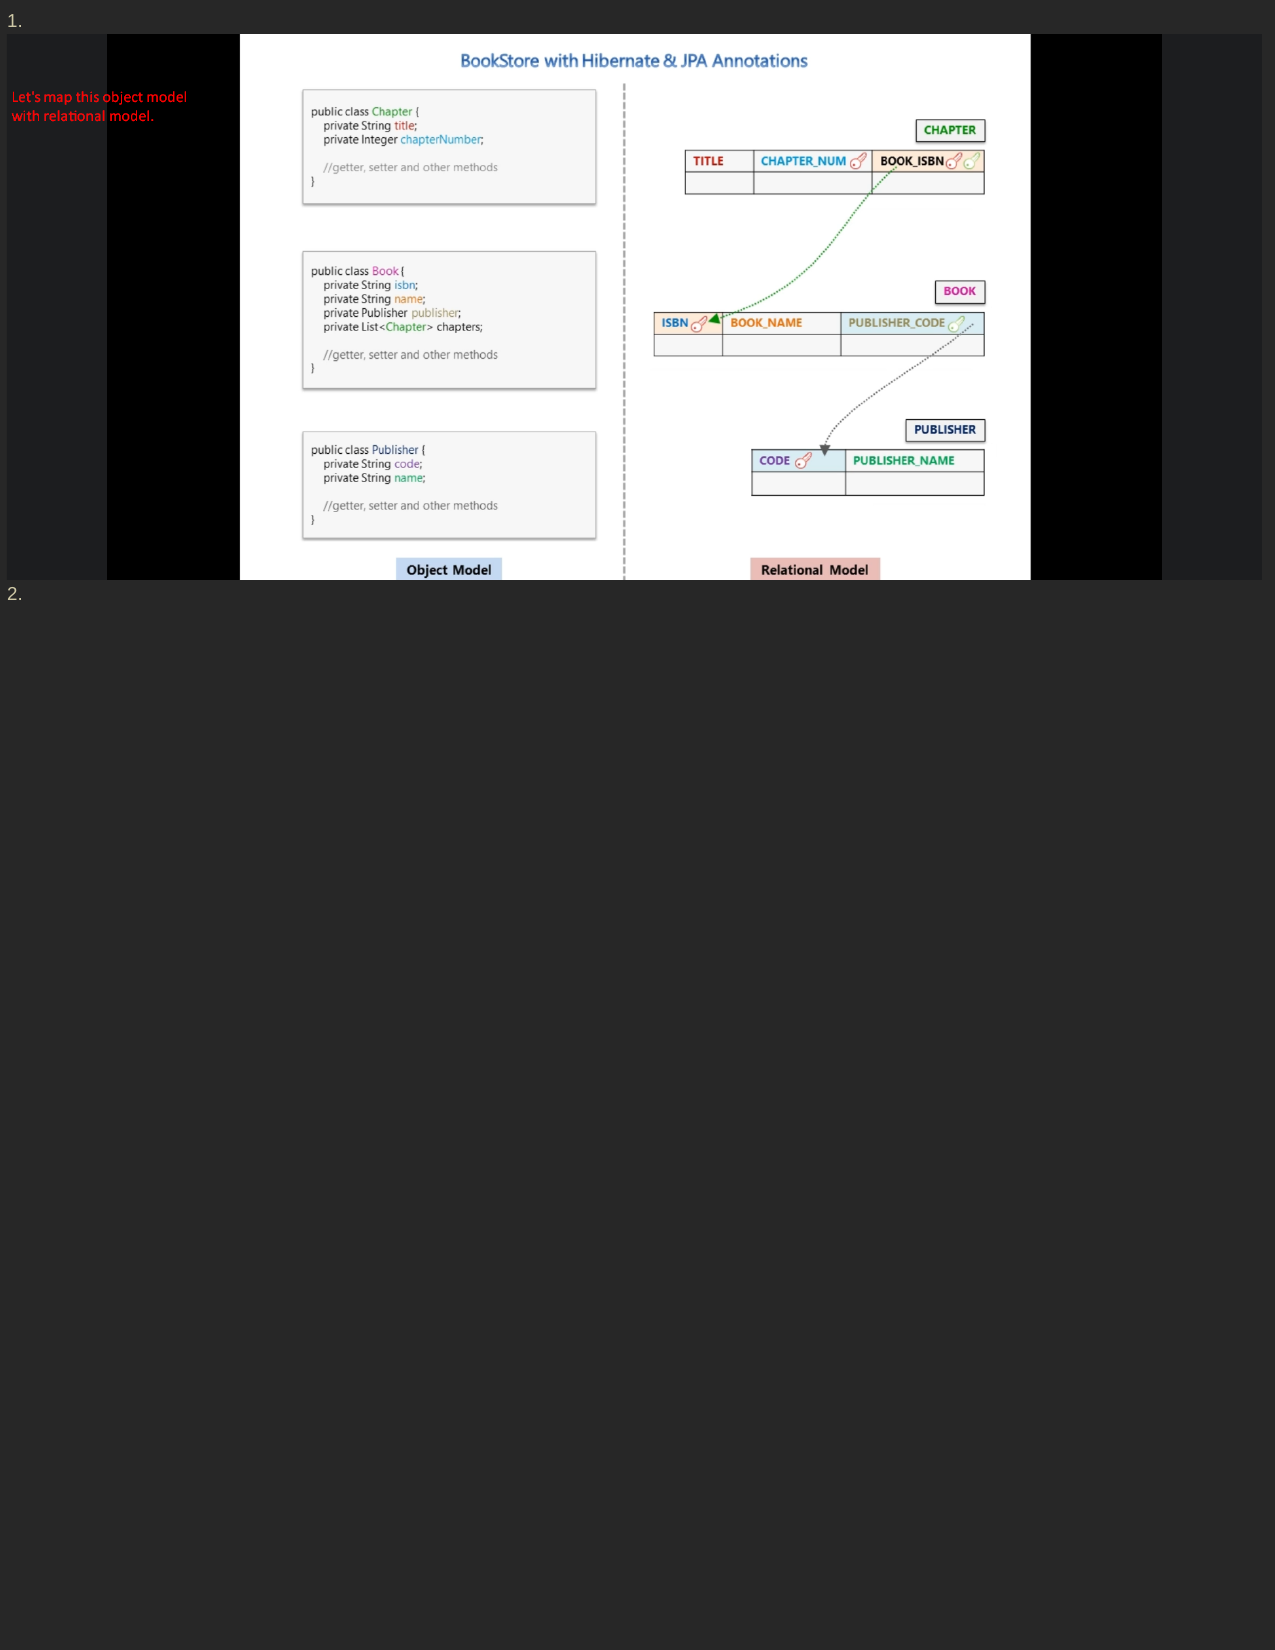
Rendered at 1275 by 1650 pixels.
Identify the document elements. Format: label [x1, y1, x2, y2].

picture [6, 34, 1262, 580]
